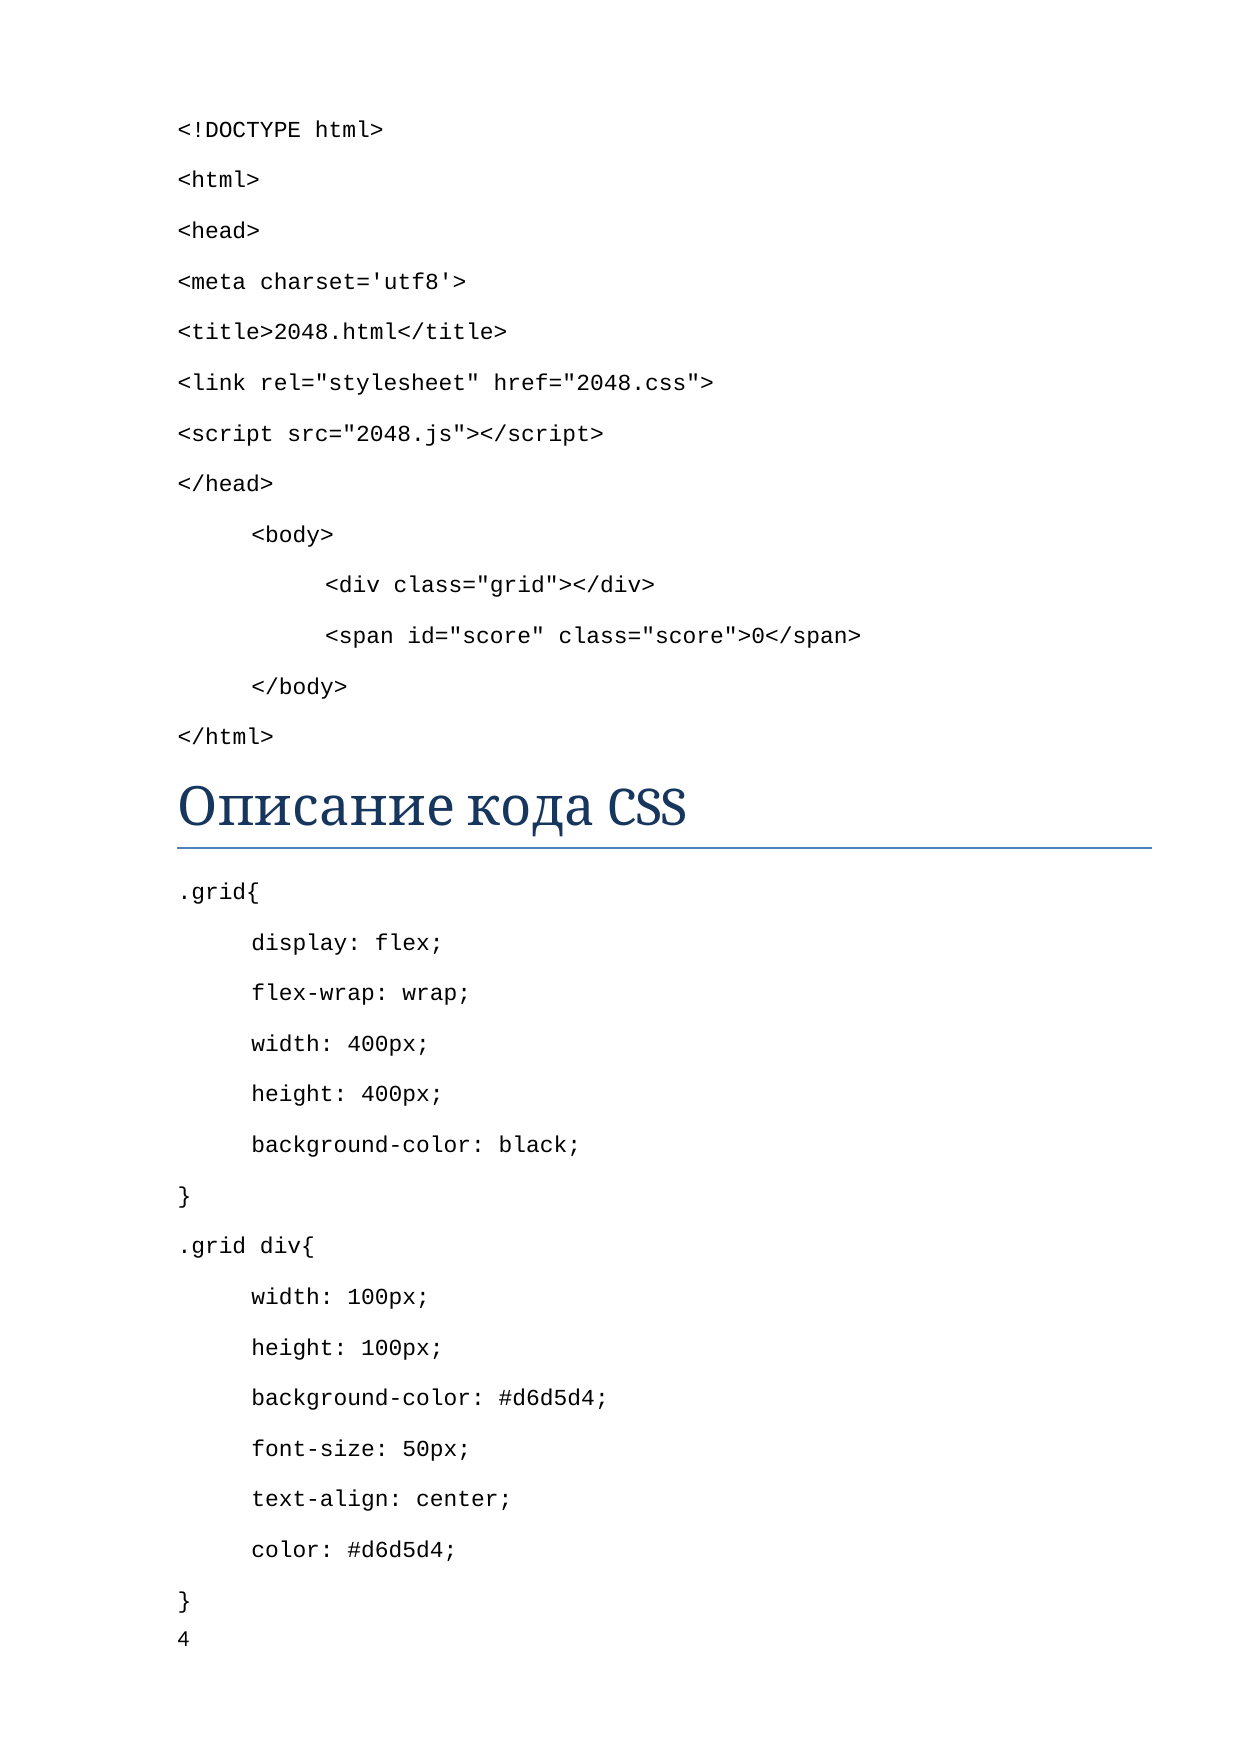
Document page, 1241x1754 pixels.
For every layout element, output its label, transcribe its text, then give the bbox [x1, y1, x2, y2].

title Описание кода CSS [177, 776, 1152, 847]
text <script src="2048.js"></script> [177, 422, 1152, 448]
text text-align: center; [177, 1488, 1152, 1514]
text </html> [177, 726, 1152, 752]
text <div class="grid"></div> [177, 574, 1152, 600]
text <span id="score" class="score">0</span> [177, 624, 1152, 650]
text </body> [177, 675, 1152, 701]
text } [177, 1589, 1152, 1615]
text background-color: #d6d5d4; [177, 1386, 1152, 1412]
text display: flex; [177, 931, 1152, 957]
text background-color: black; [177, 1133, 1152, 1159]
text width: 100px; [177, 1285, 1152, 1311]
text font-size: 50px; [177, 1437, 1152, 1463]
text color: #d6d5d4; [177, 1538, 1152, 1564]
text <head> [177, 219, 1152, 245]
text <title>2048.html</title> [177, 321, 1152, 347]
text width: 400px; [177, 1032, 1152, 1058]
text height: 100px; [177, 1336, 1152, 1362]
text <html> [177, 169, 1152, 195]
text flex-wrap: wrap; [177, 981, 1152, 1007]
text height: 400px; [177, 1083, 1152, 1109]
text } [177, 1184, 1152, 1210]
text <!DOCTYPE html> [177, 118, 1152, 144]
text <body> [177, 523, 1152, 549]
text </head> [177, 472, 1152, 498]
text <meta charset='utf8'> [177, 270, 1152, 296]
text <link rel="stylesheet" href="2048.css"> [177, 371, 1152, 397]
text .grid div{ [177, 1234, 1152, 1261]
text .grid{ [177, 880, 1152, 906]
